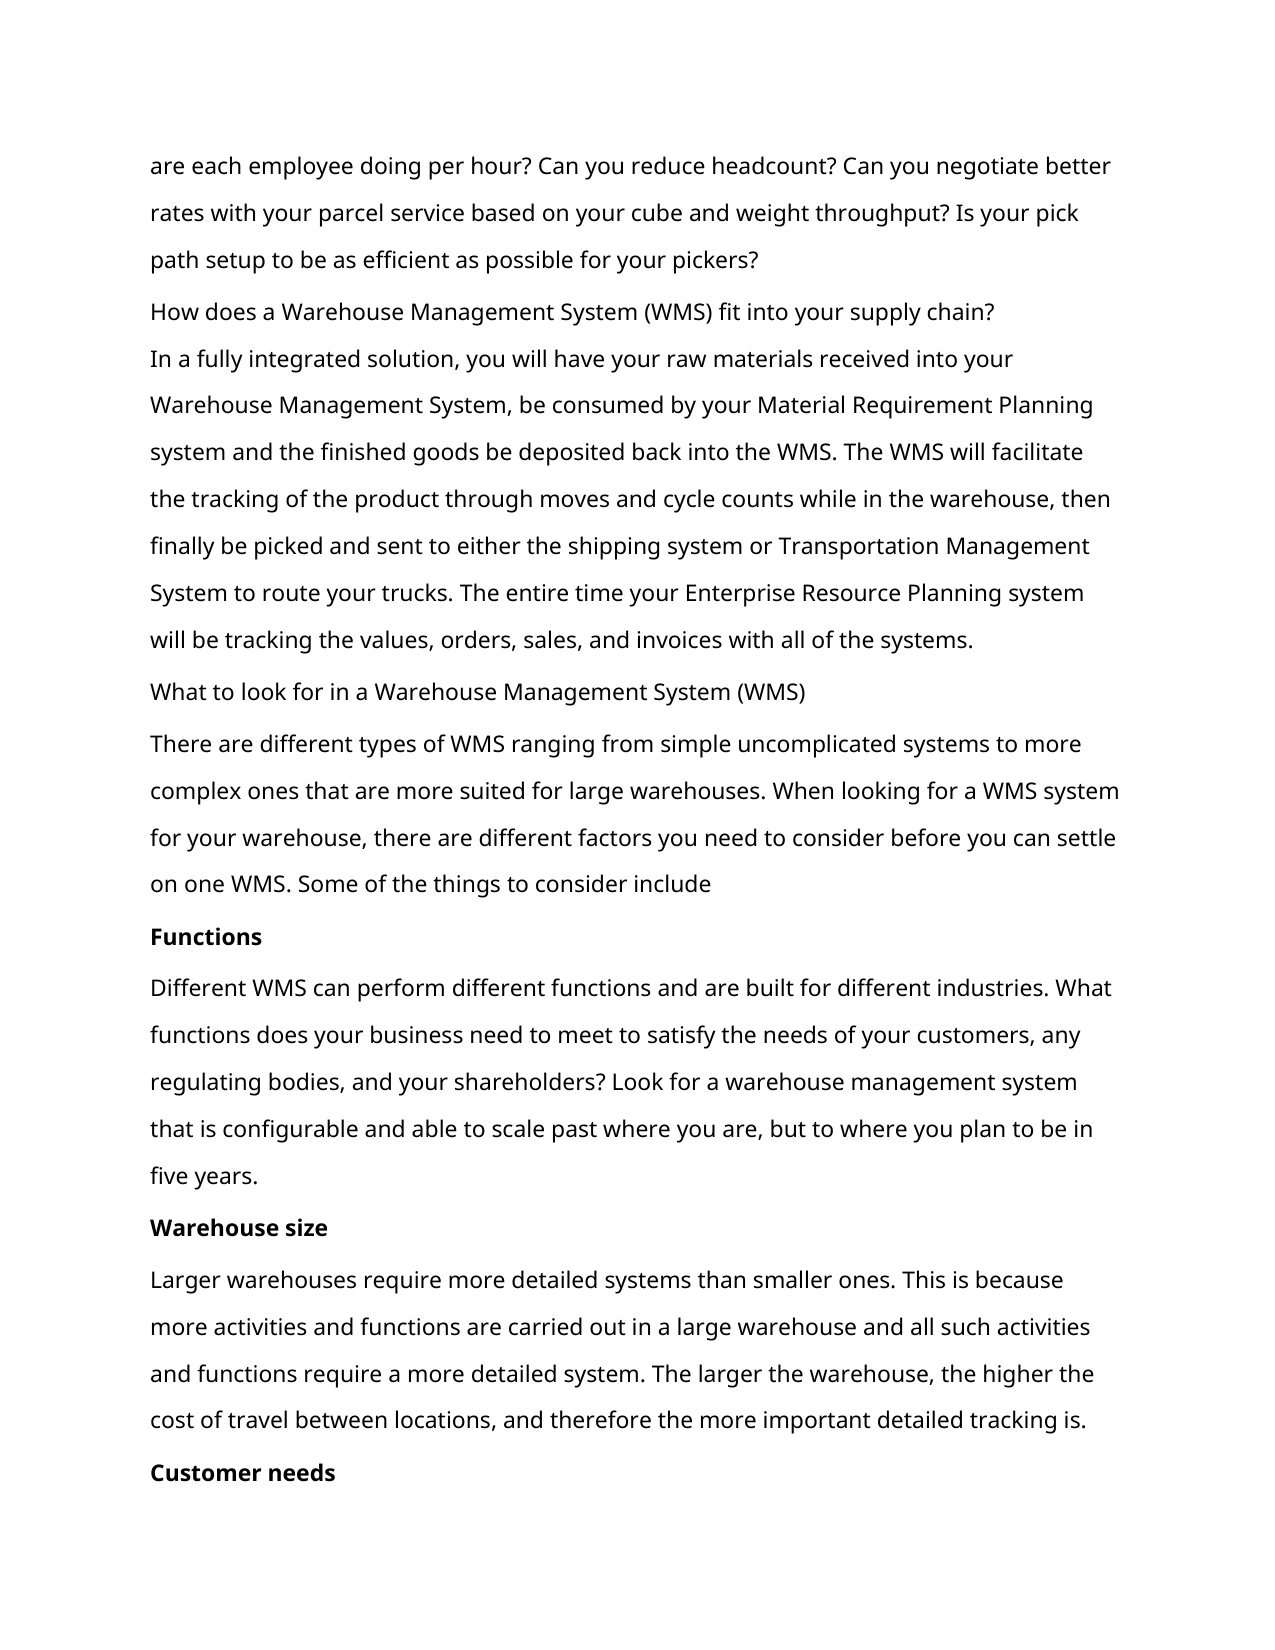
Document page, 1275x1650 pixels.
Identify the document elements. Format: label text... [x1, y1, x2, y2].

text Customer needs [150, 1456, 1125, 1488]
text Warehouse size [150, 1212, 1125, 1243]
text There are different types of WMS ranging from simple uncomplicated systems to more complex ones that are more suited for large warehouses. When looking for a WMS system for your warehouse, there are different factors you need to consider before you can settle on one WMS. Some of the things to consider include [150, 728, 1125, 900]
text Functions [150, 920, 1125, 952]
text What to look for in a Warehouse Management System (WMS) [150, 676, 1125, 707]
text Larger warehouses require more detailed systems than smaller ones. This is because more activities and functions are carried out in a large warehouse and all such activities and functions require a more detailed system. The larger the warehouse, the higher the cost of travel between locations, and therefore the more important detailed tracking is. [150, 1264, 1125, 1436]
text In a fully integrated solution, you will have your raw materials received into your Warehouse Management System, be consumed by your Material Requirement Planning system and the finished goods be deposited back into the WMS. The WMS will facilitate the tracking of the product through moves and cycle counts while in the warehouse, then finally be picked and sent to either the shipping system or Transportation Management System to route your trucks. The entire time your Enterprise Resource Planning system will be tracking the values, orders, sales, and invoices with all of the systems. [150, 343, 1125, 655]
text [150, 150, 1125, 275]
text Different WMS can perform different functions and are built for different industries. What functions does your business need to meet to satisfy the needs of your customers, any regulating bodies, and your shareholders? Look for a warehouse management system that is configurable and able to scale past where you are, but to where you plan to be in five years. [150, 972, 1125, 1191]
text How does a Warehouse Management System (WMS) fit into your supply chain? [150, 296, 1125, 327]
